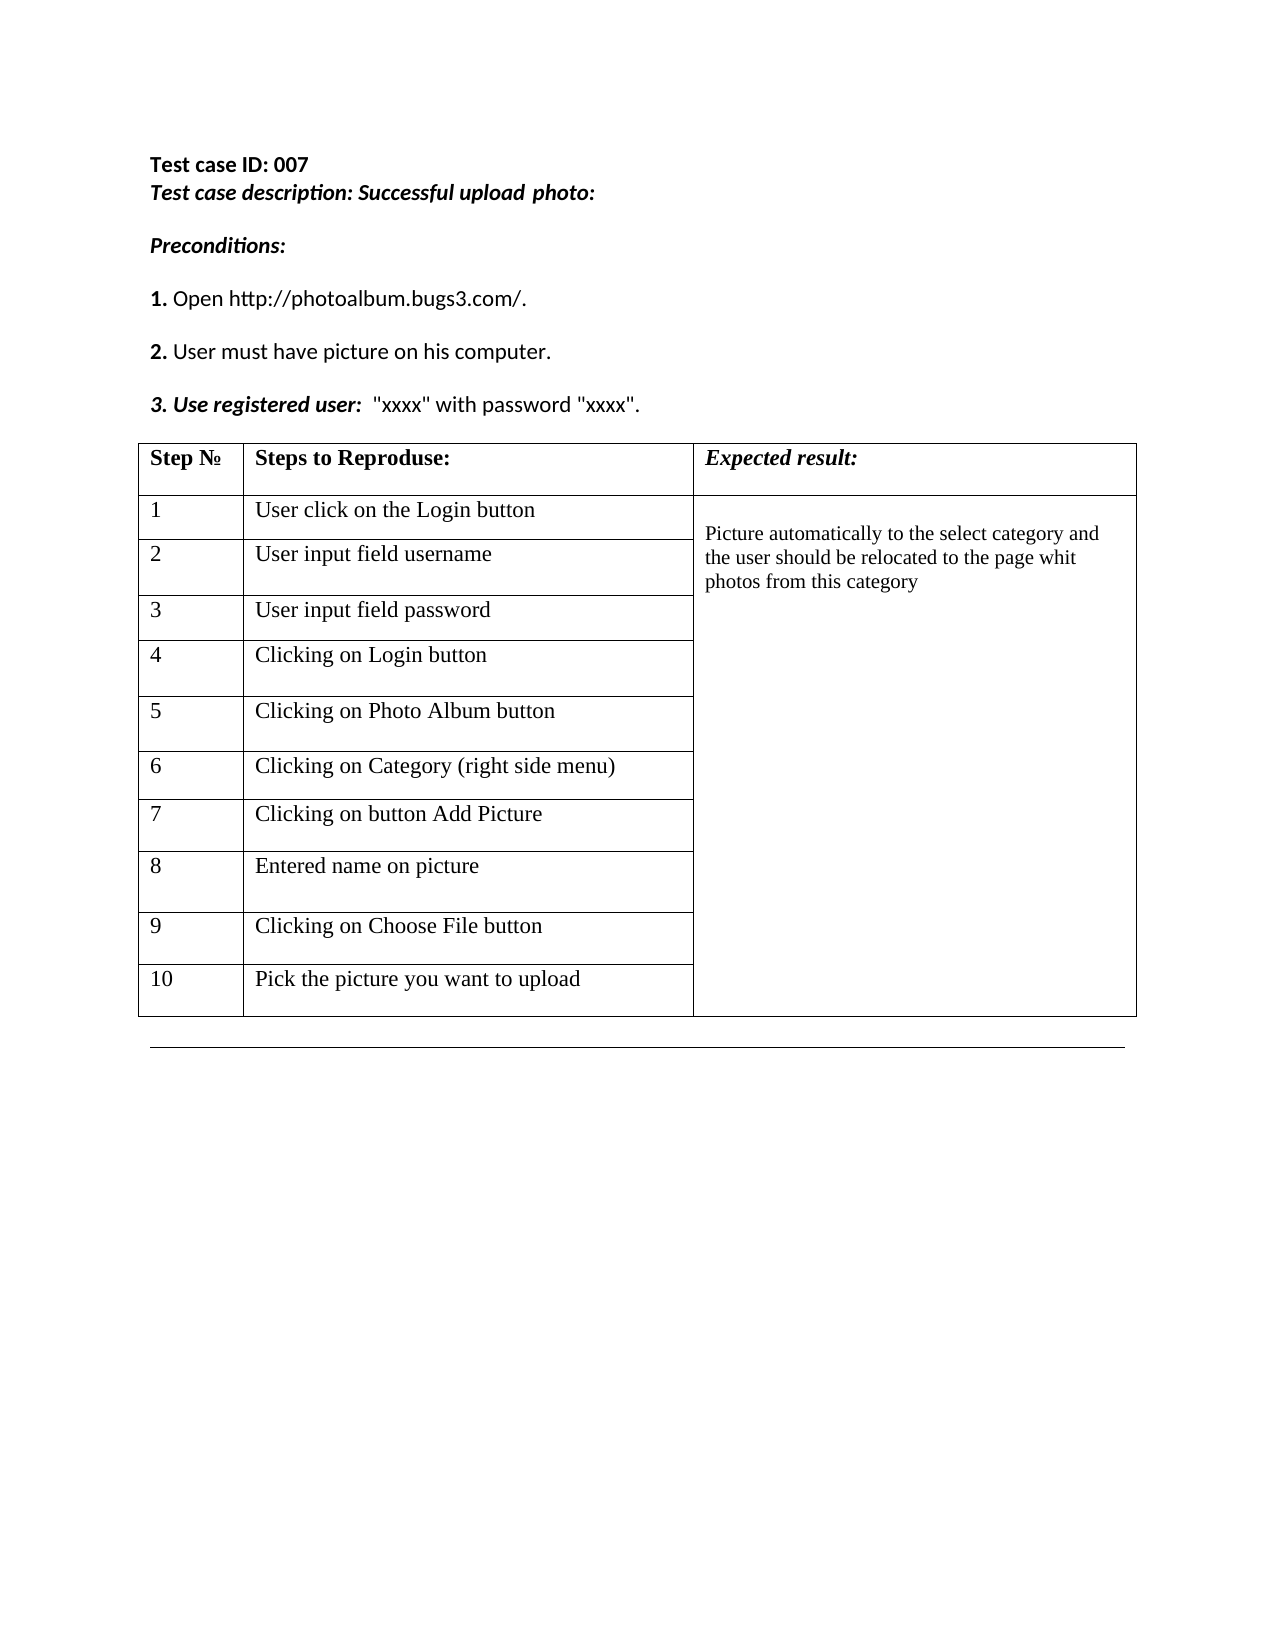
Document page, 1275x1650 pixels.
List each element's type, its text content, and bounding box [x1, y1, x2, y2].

table_cell Clicking on button Add Picture [244, 800, 693, 851]
table_cell 8 [139, 852, 243, 912]
table_cell User input field password [244, 596, 693, 640]
table_cell 10 [139, 965, 243, 1016]
table_header Steps to Reproduse: [244, 444, 693, 495]
table_cell 9 [139, 913, 243, 964]
table_cell Pick the picture you want to upload [244, 965, 693, 1016]
table_header Expected result: [694, 444, 1136, 495]
table_cell 6 [139, 752, 243, 798]
text Test case description: Successful upload photo: [150, 178, 1125, 206]
table_cell 4 [139, 641, 243, 696]
text 3. Use registered user: "xxxx" with password "xxxx". [150, 390, 1125, 418]
table_cell Clicking on Login button [244, 641, 693, 696]
table_cell Clicking on Photo Album button [244, 697, 693, 751]
table_cell Picture automatically to the select category and the user should be relocated to the page whit photos from this category [694, 496, 1136, 1016]
table_cell User input field username [244, 540, 693, 594]
table_cell 3 [139, 596, 243, 640]
table_cell 7 [139, 800, 243, 851]
text 2. User must have picture on his computer. [150, 337, 1125, 365]
table_cell 1 [139, 496, 243, 539]
text 1. Open http://photoalbum.bugs3.com/. [150, 284, 1125, 312]
table_cell Clicking on Choose File button [244, 913, 693, 964]
table_cell Clicking on Category (right side menu) [244, 752, 693, 798]
table_cell User click on the Login button [244, 496, 693, 539]
table_header Step № [139, 444, 243, 495]
table_cell 5 [139, 697, 243, 751]
text Test case ID: 007 [150, 150, 1125, 178]
text Preconditions: [150, 231, 1125, 259]
table_cell 2 [139, 540, 243, 594]
table_cell Entered name on picture [244, 852, 693, 912]
